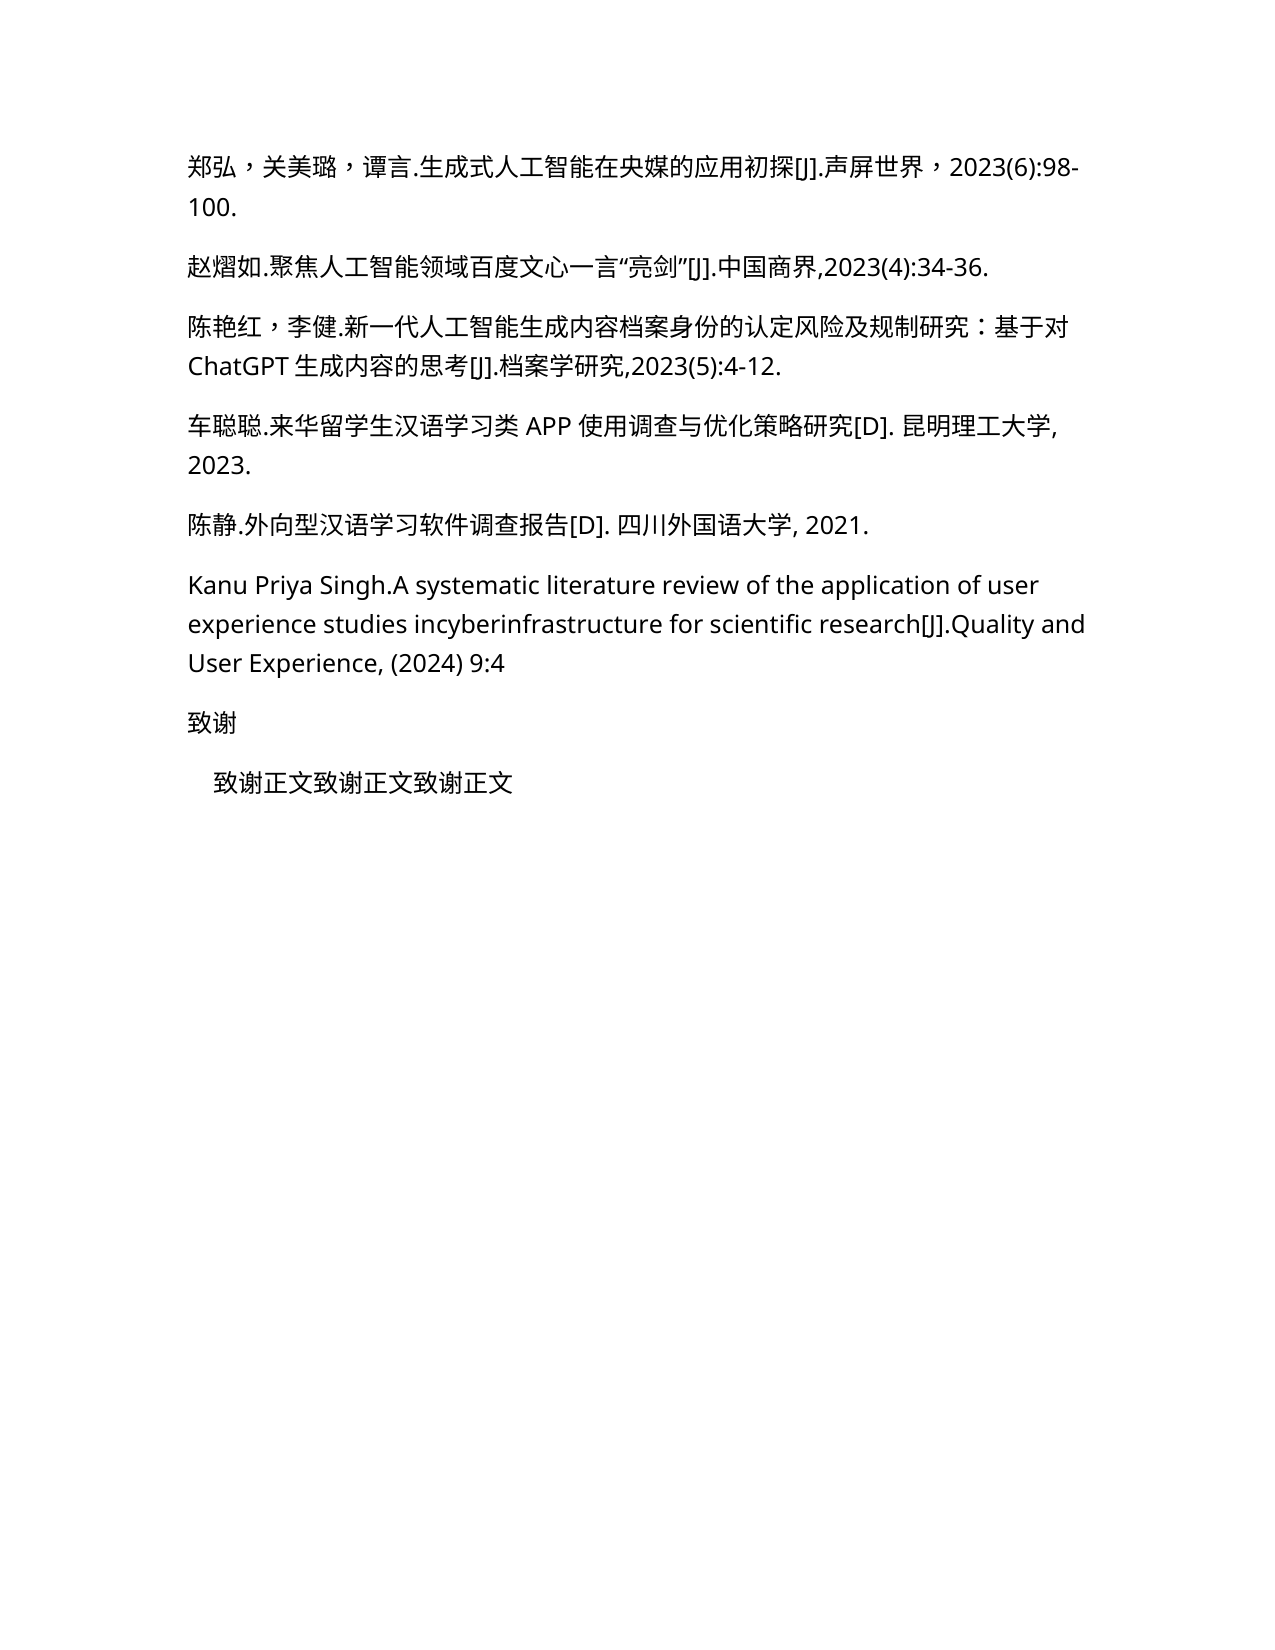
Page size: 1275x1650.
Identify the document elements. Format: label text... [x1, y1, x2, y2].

text 郑弘，关美璐，谭言.生成式人工智能在央媒的应用初探[J].声屏世界，2023(6):98-100. [187, 150, 1087, 223]
text 陈静.外向型汉语学习软件调查报告[D]. 四川外国语大学, 2021. [187, 507, 1087, 542]
text Kanu Priya Singh.A systematic literature review of the application of user experience studies incyberinfrastructure for scientific research[J].Quality and User Experience, (2024) 9:4 [187, 567, 1087, 680]
text 陈艳红，李健.新一代人工智能生成内容档案身份的认定风险及规制研究：基于对 ChatGPT生成内容的思考[J].档案学研究,2023(5):4-12. [187, 309, 1087, 382]
text 车聪聪.来华留学生汉语学习类 APP 使用调查与优化策略研究[D]. 昆明理工大学, 2023. [187, 408, 1087, 482]
text 赵熠如.聚焦人工智能领域百度文心一言“亮剑”[J].中国商界,2023(4):34-36. [187, 249, 1087, 283]
text 致谢 [187, 706, 1087, 740]
text 致谢正文致谢正文致谢正文 [187, 766, 1087, 800]
